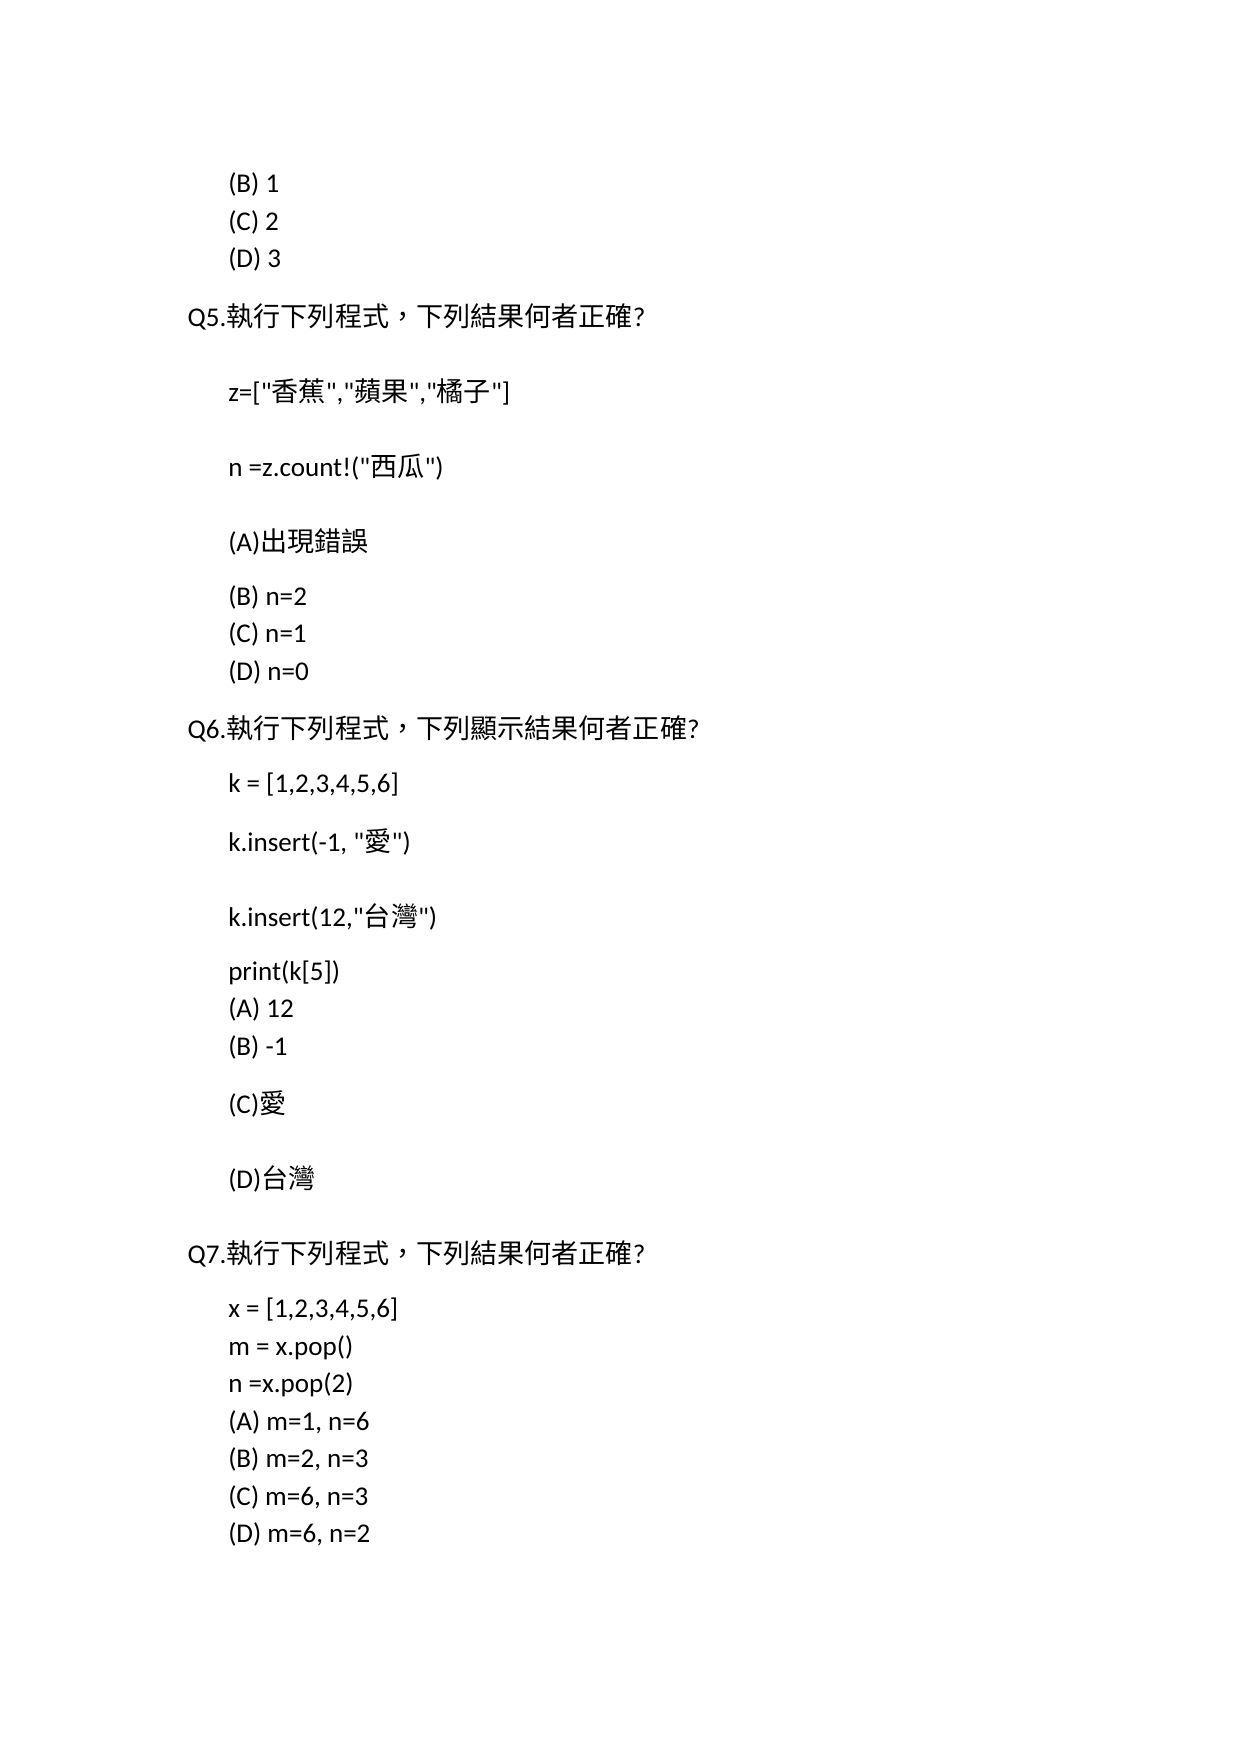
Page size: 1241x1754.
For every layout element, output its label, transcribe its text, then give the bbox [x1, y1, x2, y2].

text Q5.執行下列程式，下列結果何者正確? [187, 277, 1053, 352]
text (A) m=1, n=6 [187, 1402, 1053, 1439]
text (B) n=2 [187, 577, 1053, 614]
text (B) -1 [187, 1027, 1053, 1064]
text (A)出現錯誤 [187, 502, 1053, 577]
text x = [1,2,3,4,5,6] [187, 1289, 1053, 1327]
text k.insert(-1, "愛") [187, 802, 1053, 877]
text m = x.pop() [187, 1327, 1053, 1364]
text Q6.執行下列程式，下列顯示結果何者正確? [187, 689, 1053, 764]
text (C) n=1 [187, 614, 1053, 652]
text (D) n=0 [187, 652, 1053, 689]
text z=["香蕉","蘋果","橘子"] [187, 352, 1053, 427]
text Q7.執行下列程式，下列結果何者正確? [187, 1214, 1053, 1289]
text (A) 12 [187, 989, 1053, 1027]
text k.insert(12,"台灣") [187, 877, 1053, 952]
text (D)台灣 [187, 1139, 1053, 1214]
text (D) 3 [187, 239, 1053, 277]
text (D) m=6, n=2 [187, 1514, 1053, 1552]
text n =z.count!("西瓜") [187, 427, 1053, 502]
text n =x.pop(2) [187, 1364, 1053, 1402]
text (C) 2 [187, 202, 1053, 239]
text (C)愛 [187, 1064, 1053, 1139]
text print(k[5]) [187, 952, 1053, 989]
text (B) m=2, n=3 [187, 1439, 1053, 1477]
text k = [1,2,3,4,5,6] [187, 764, 1053, 802]
text (B) 1 [187, 164, 1053, 202]
text (C) m=6, n=3 [187, 1477, 1053, 1514]
